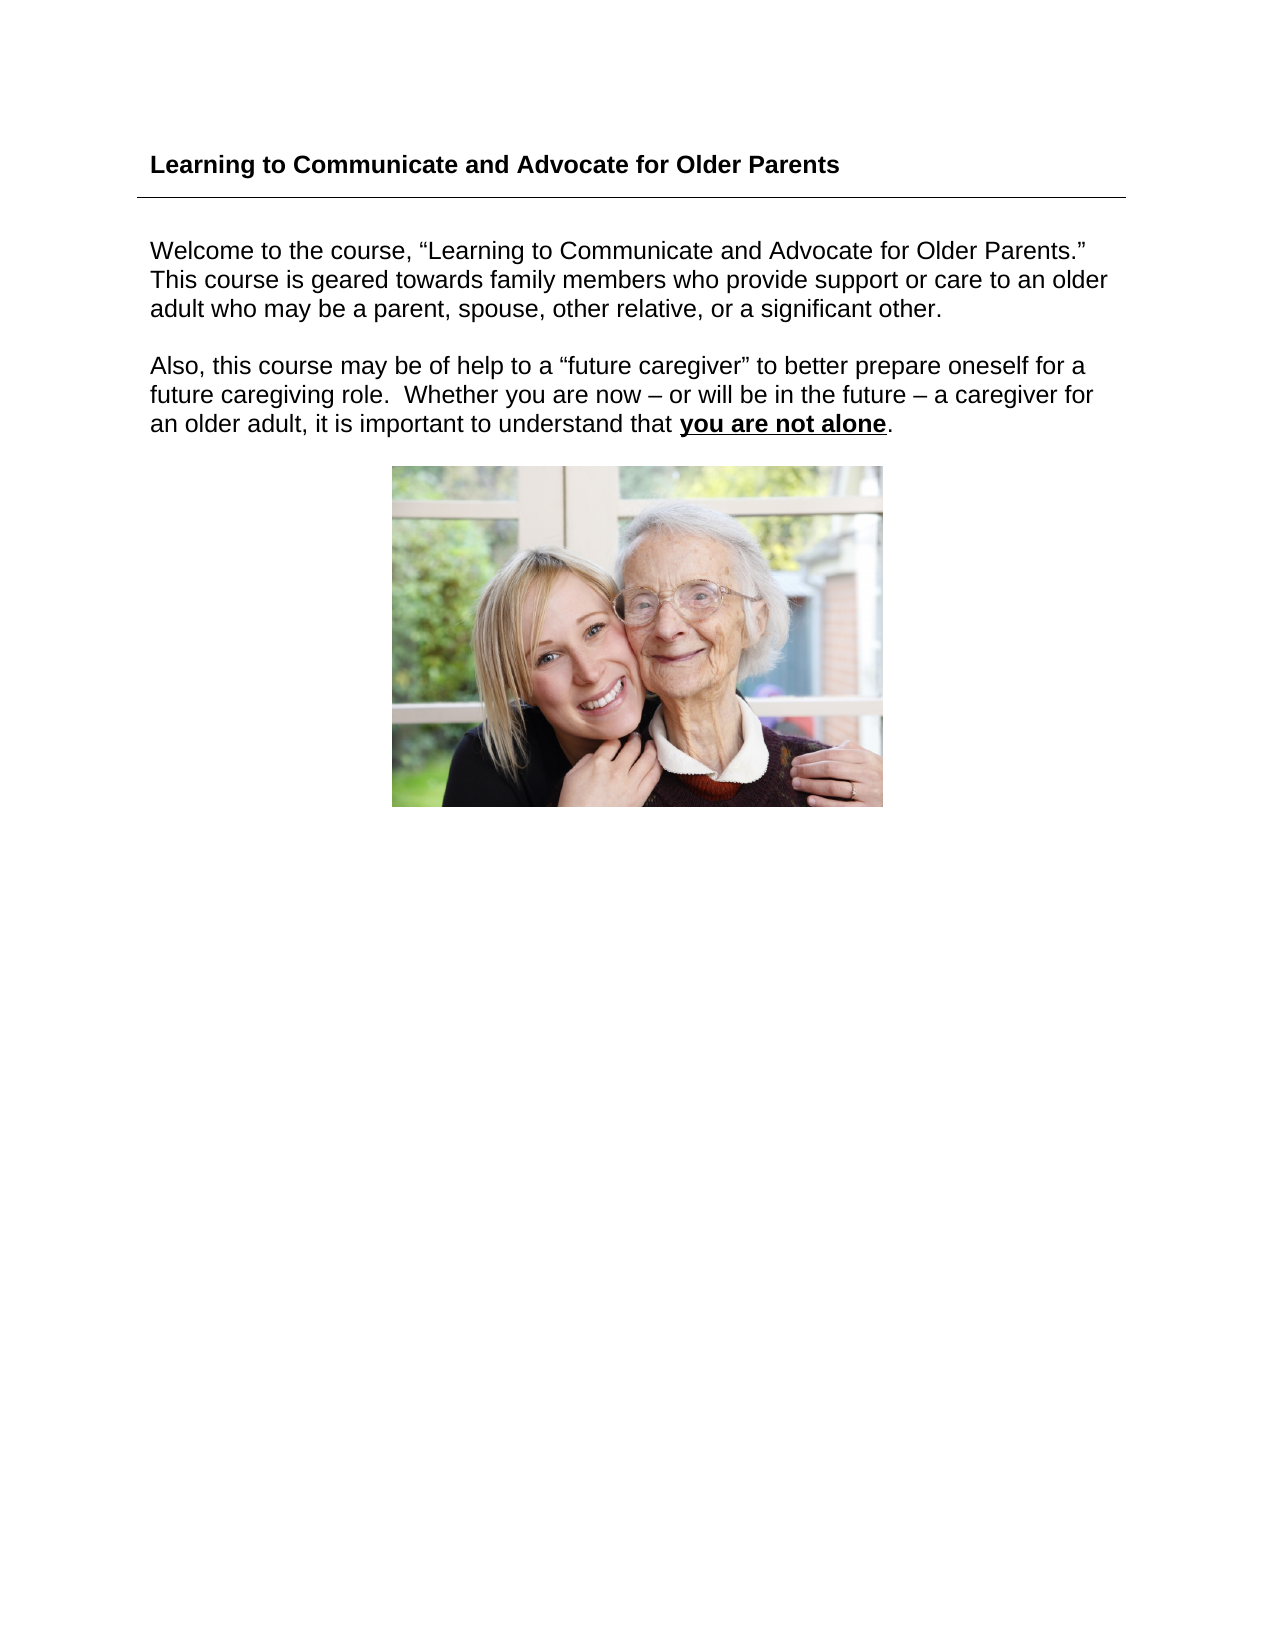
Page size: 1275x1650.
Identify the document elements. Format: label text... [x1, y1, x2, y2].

text Learning to Communicate and Advocate for Older Parents [150, 150, 1125, 179]
picture [392, 466, 883, 807]
text Also, this course may be of help to a “future caregiver” to better prepare oneself for a future caregiving role. Whether you are now – or will be in the future – a caregiver for an older adult, it is important to understand that you are not alone. [150, 351, 1125, 437]
text Welcome to the course, “Learning to Communicate and Advocate for Older Parents.” This course is geared towards family members who provide support or care to an older adult who may be a parent, spouse, other relative, or a significant other. [150, 236, 1125, 322]
